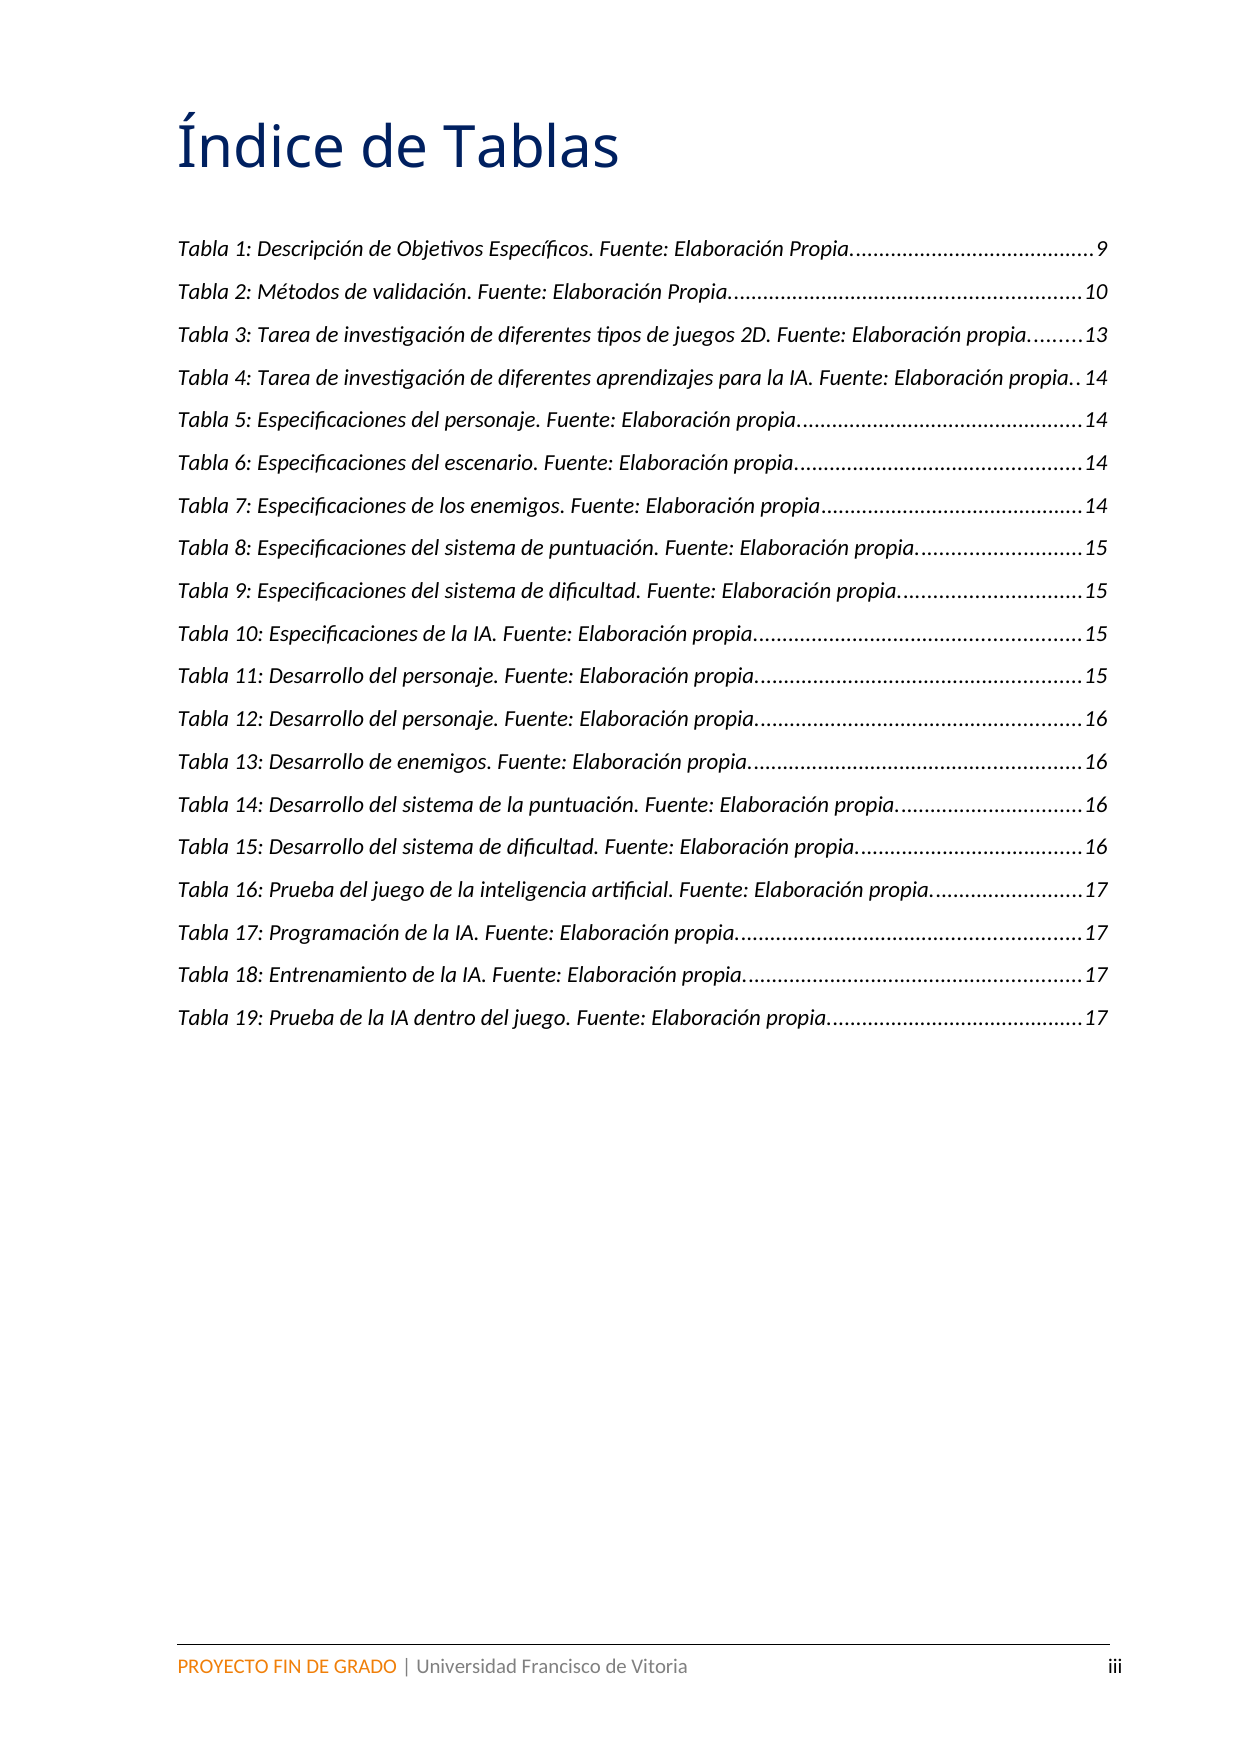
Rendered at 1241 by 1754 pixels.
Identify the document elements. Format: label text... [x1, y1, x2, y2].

text Tabla 3: Tarea de investigación de diferentes tipos de juegos 2D. Fuente: Elaboración propia. 13 [177, 320, 1110, 348]
text Tabla 17: Programación de la IA. Fuente: Elaboración propia. 17 [177, 918, 1110, 946]
text Tabla 7: Especificaciones de los enemigos. Fuente: Elaboración propia 14 [177, 491, 1110, 519]
text Tabla 18: Entrenamiento de la IA. Fuente: Elaboración propia. 17 [177, 961, 1110, 989]
text Tabla 10: Especificaciones de la IA. Fuente: Elaboración propia. 15 [177, 619, 1110, 647]
text Tabla 9: Especificaciones del sistema de dificultad. Fuente: Elaboración propia. 15 [177, 576, 1110, 604]
text Tabla 14: Desarrollo del sistema de la puntuación. Fuente: Elaboración propia. 16 [177, 790, 1110, 818]
text Tabla 15: Desarrollo del sistema de dificultad. Fuente: Elaboración propia. 16 [177, 832, 1110, 861]
text Tabla 6: Especificaciones del escenario. Fuente: Elaboración propia. 14 [177, 448, 1110, 476]
text Tabla 12: Desarrollo del personaje. Fuente: Elaboración propia. 16 [177, 704, 1110, 732]
text Tabla 4: Tarea de investigación de diferentes aprendizajes para la IA. Fuente: Elaboración propia. 14 [177, 363, 1110, 391]
text Tabla 19: Prueba de la IA dentro del juego. Fuente: Elaboración propia. 17 [177, 1003, 1110, 1031]
text Tabla 5: Especificaciones del personaje. Fuente: Elaboración propia. 14 [177, 405, 1110, 433]
text Tabla 2: Métodos de validación. Fuente: Elaboración Propia. 10 [177, 277, 1110, 305]
text Tabla 11: Desarrollo del personaje. Fuente: Elaboración propia. 15 [177, 662, 1110, 690]
text Tabla 8: Especificaciones del sistema de puntuación. Fuente: Elaboración propia. 15 [177, 533, 1110, 562]
title Índice de Tablas [177, 106, 1110, 185]
text Tabla 16: Prueba del juego de la inteligencia artificial. Fuente: Elaboración propia. 17 [177, 875, 1110, 903]
text Tabla 13: Desarrollo de enemigos. Fuente: Elaboración propia. 16 [177, 747, 1110, 775]
text Tabla 1: Descripción de Objetivos Específicos. Fuente: Elaboración Propia. 9 [177, 234, 1110, 263]
